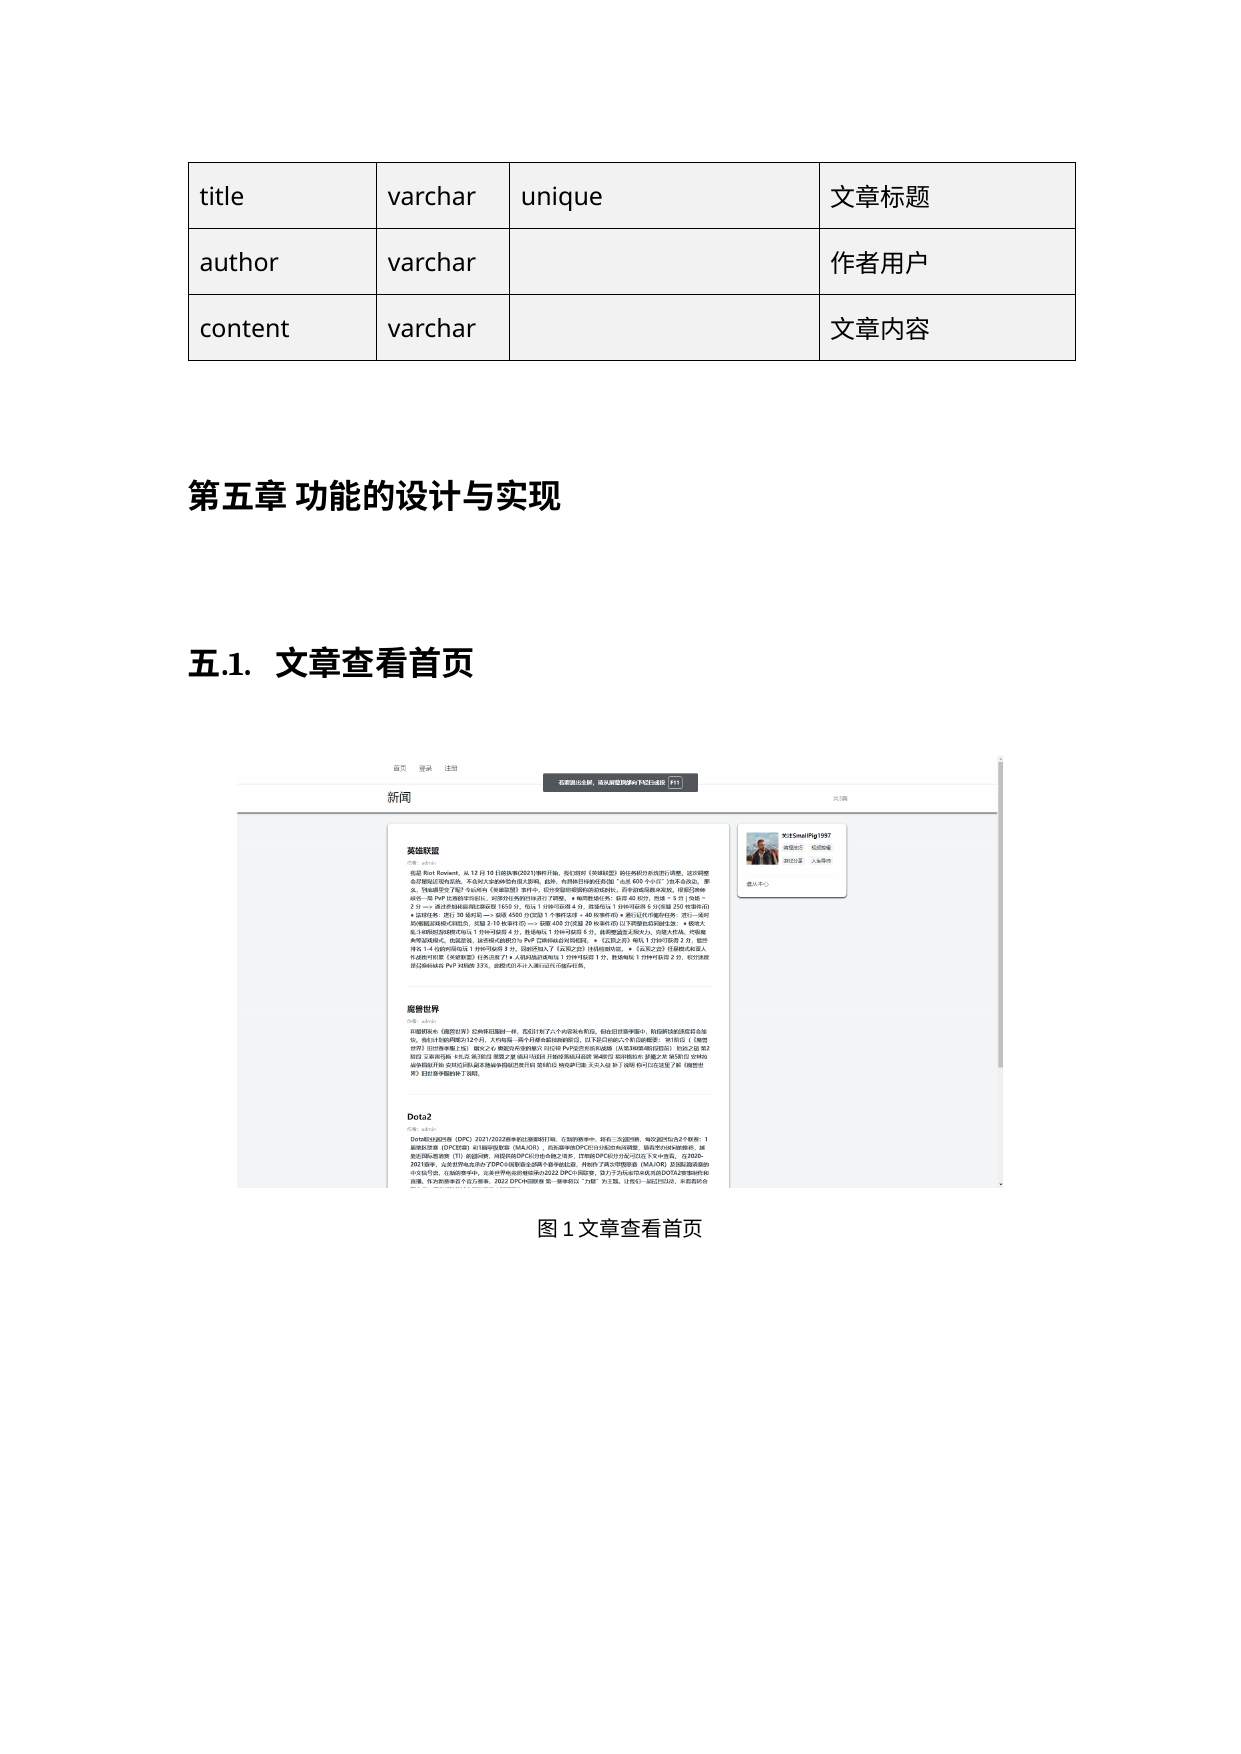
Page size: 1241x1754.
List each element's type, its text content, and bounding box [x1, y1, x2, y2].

table_cell varchar [377, 163, 509, 228]
table_cell content [189, 295, 376, 360]
table_cell 作者用户 [820, 229, 1075, 294]
table_cell unique [510, 163, 819, 228]
subtitle 文章查看首页 [187, 629, 1053, 694]
table_cell author [189, 229, 376, 294]
table_cell varchar [377, 229, 509, 294]
table_cell [510, 229, 819, 294]
table_cell varchar [377, 295, 509, 360]
table_cell 文章内容 [820, 295, 1075, 360]
subtitle 功能的设计与实现 [187, 462, 1053, 527]
table_cell title [189, 163, 376, 228]
table_cell [510, 295, 819, 360]
text 图 1 文章查看首页 [187, 1211, 1053, 1243]
table_cell 文章标题 [820, 163, 1075, 228]
picture [237, 756, 1004, 1188]
